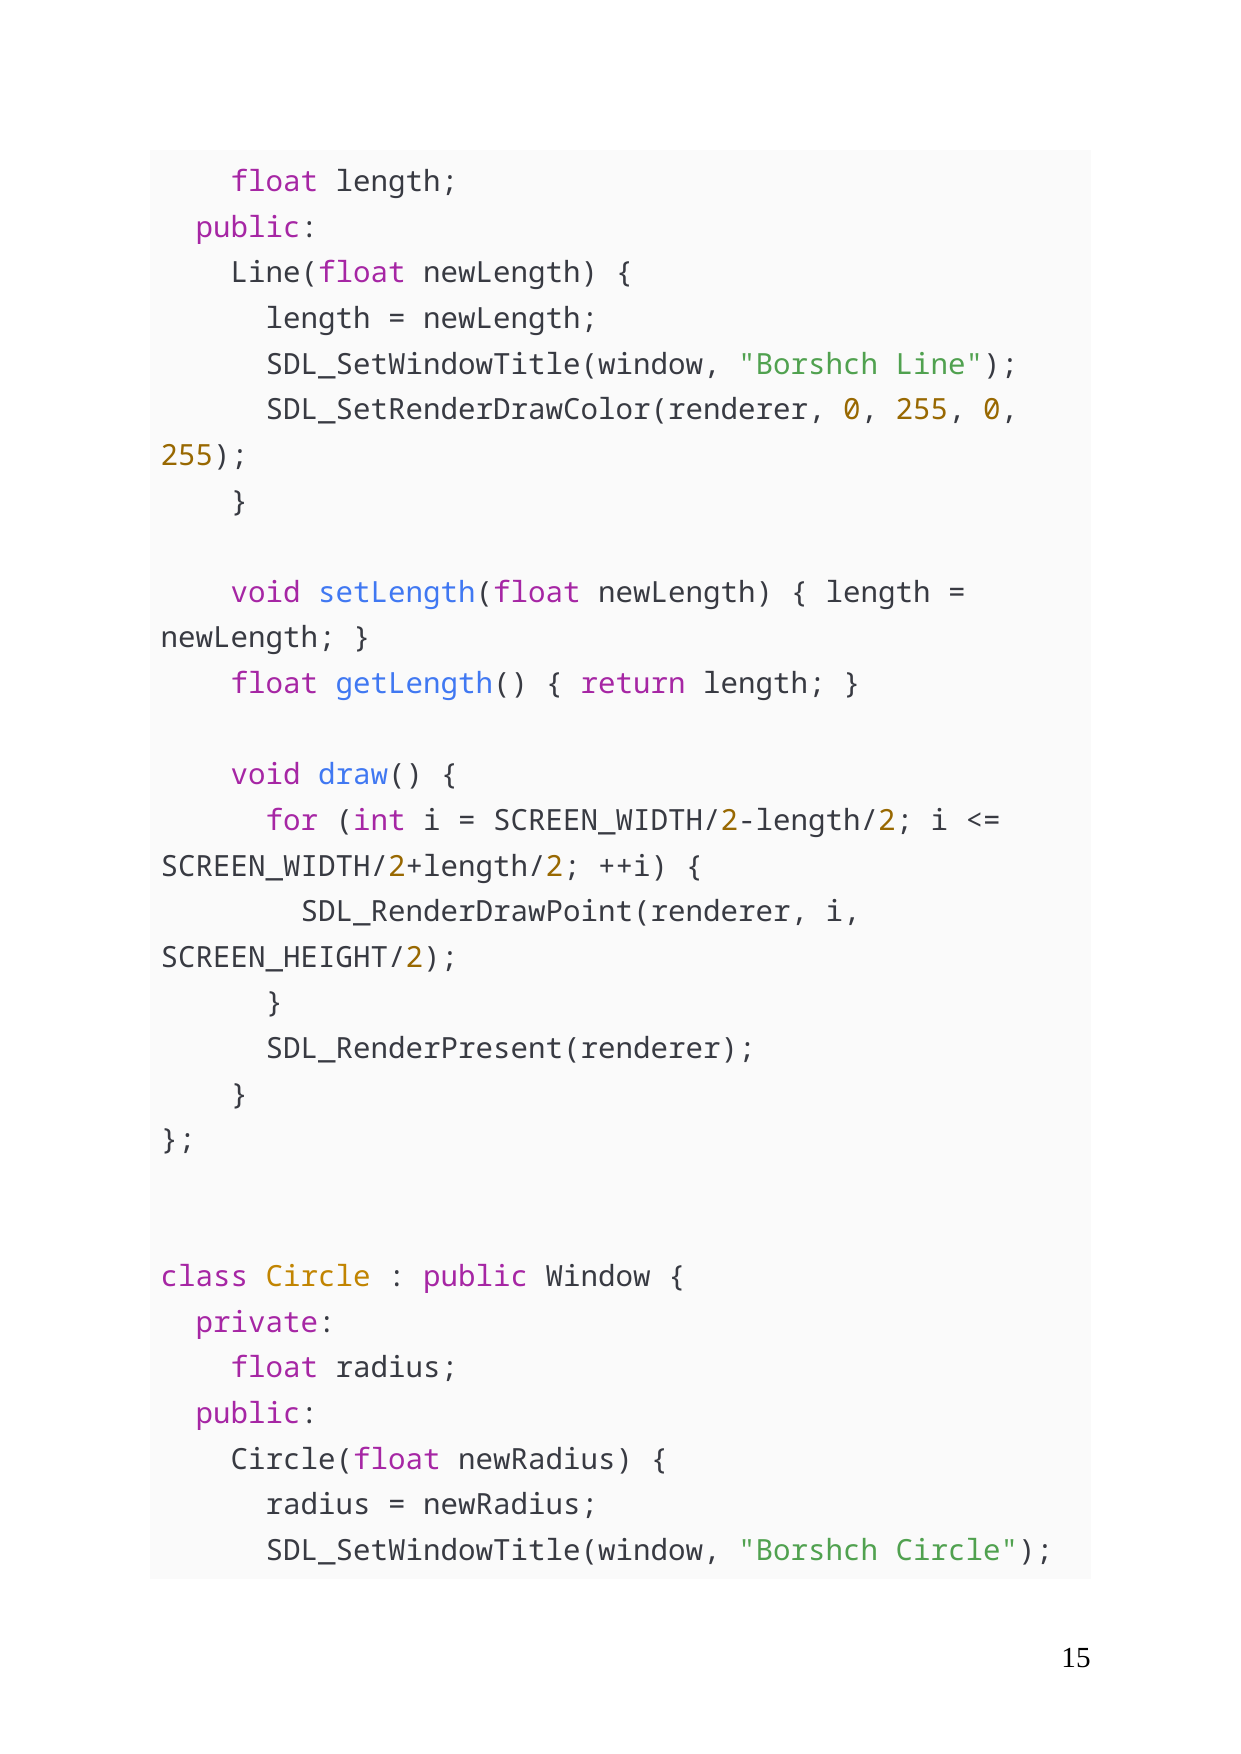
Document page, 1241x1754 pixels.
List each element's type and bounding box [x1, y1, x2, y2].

table_header [150, 150, 1091, 1579]
